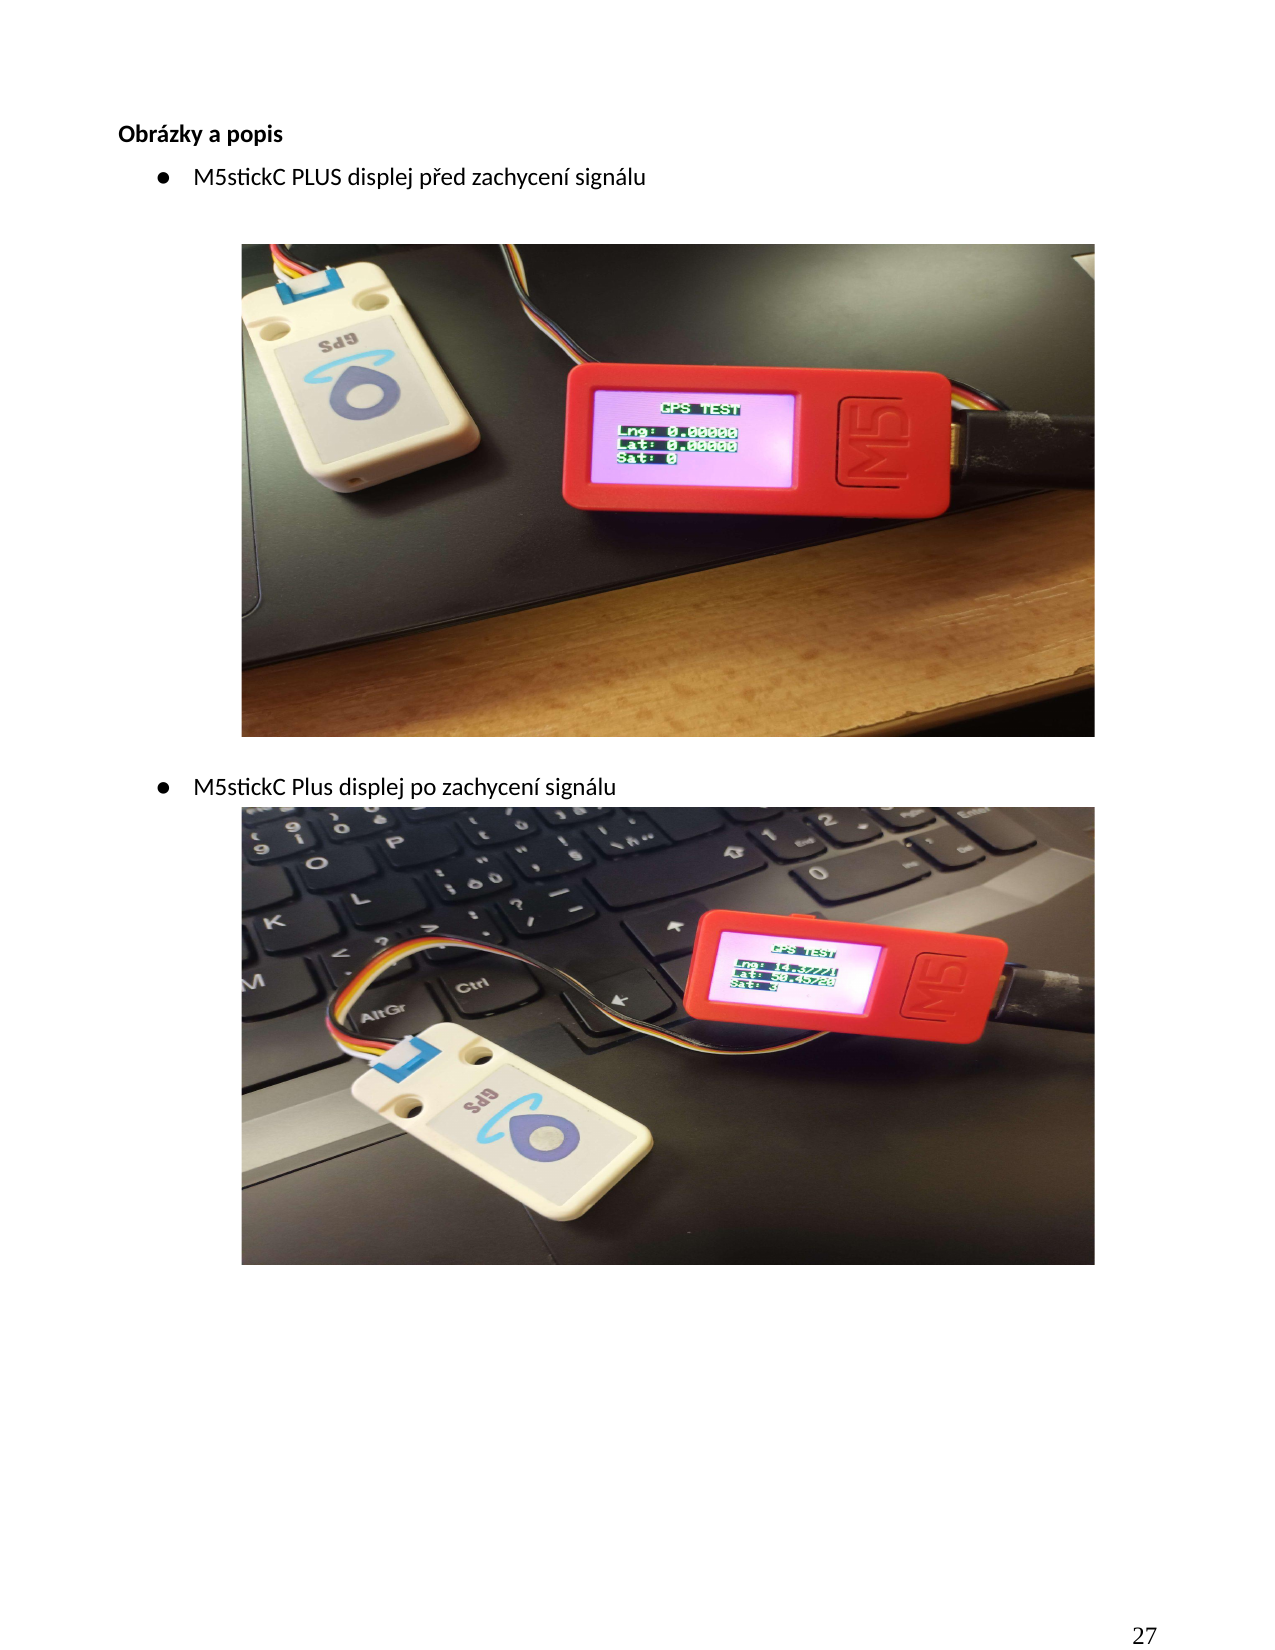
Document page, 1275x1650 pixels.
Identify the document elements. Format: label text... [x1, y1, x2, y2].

picture [241, 244, 1095, 737]
list M5stickC Plus displej po zachycení signálu [156, 772, 1157, 802]
subtitle Obrázky a popis [118, 118, 1157, 149]
list M5stickC PLUS displej před zachycení signálu [156, 161, 1157, 192]
picture [241, 807, 1095, 1265]
